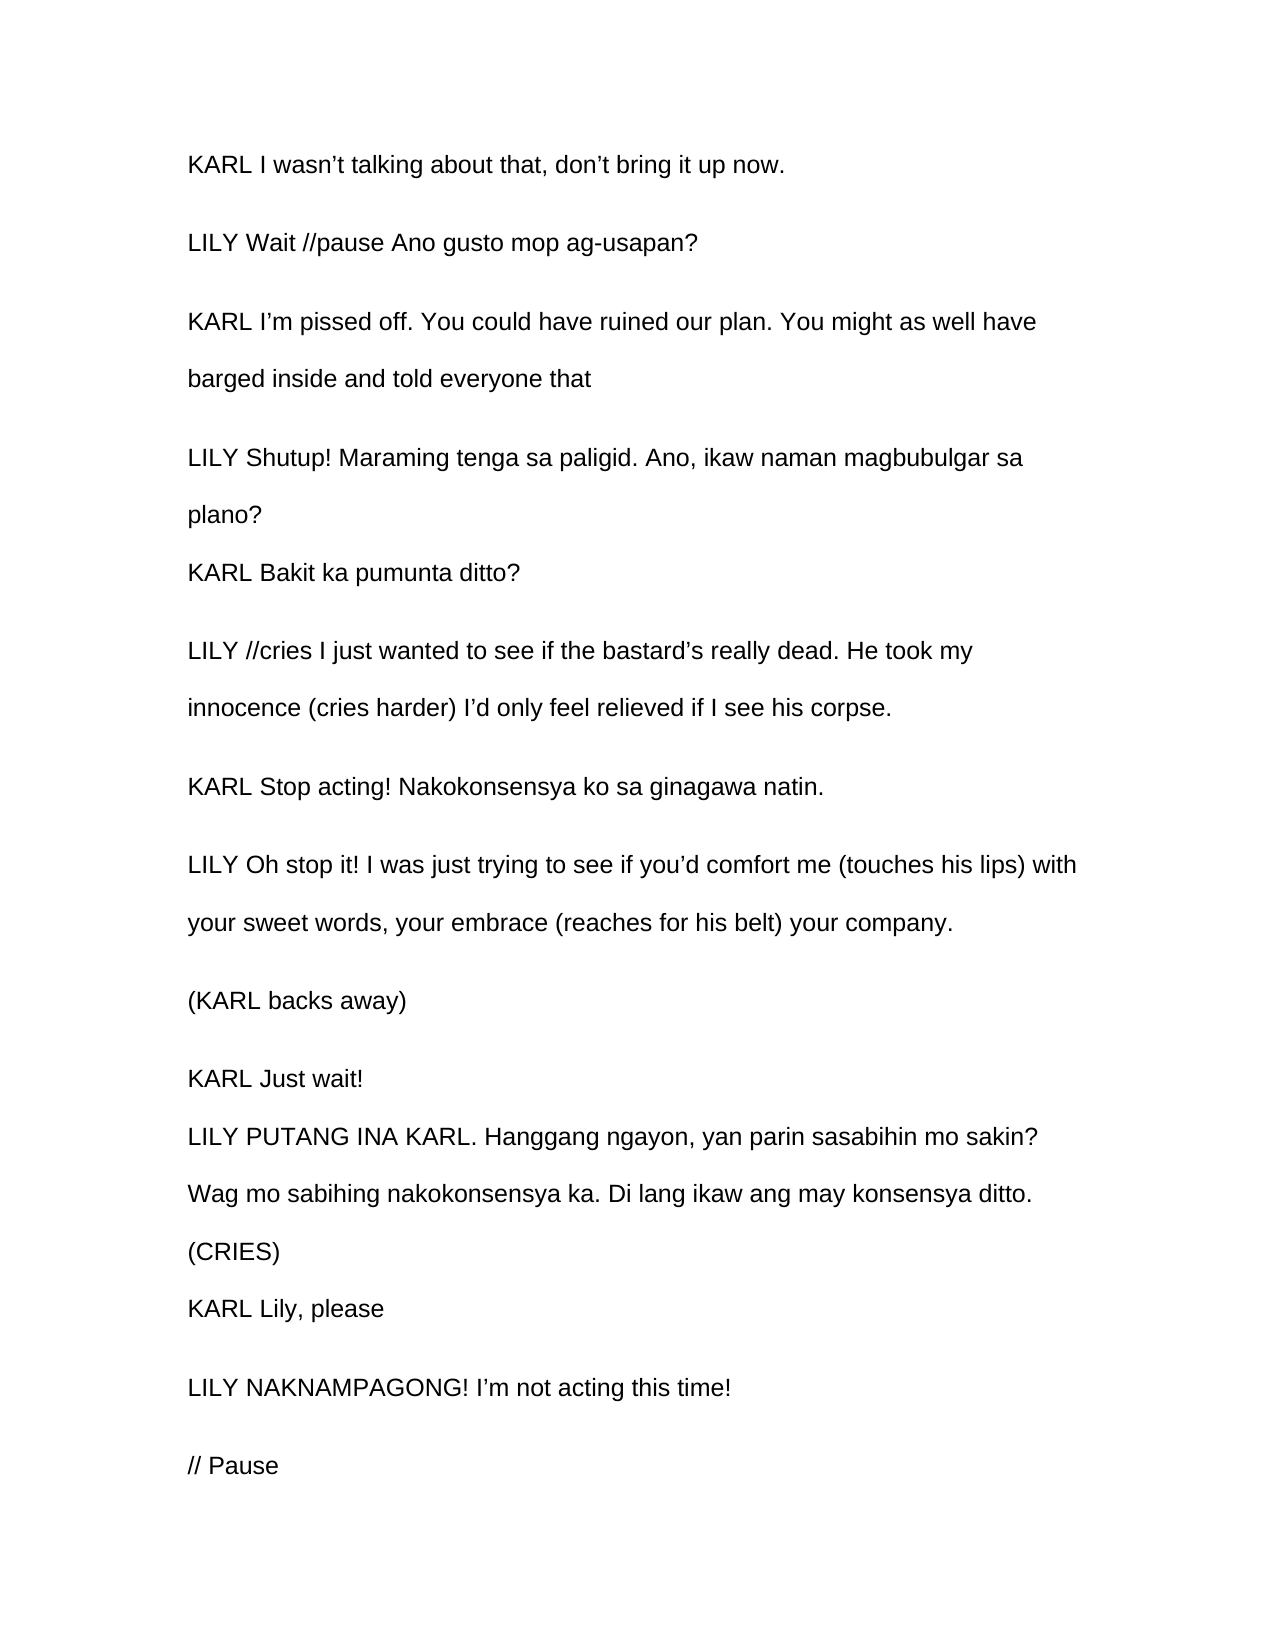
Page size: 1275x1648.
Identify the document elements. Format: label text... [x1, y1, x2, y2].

text LILY //cries I just wanted to see if the bastard’s really dead. He took my innocence (cries harder) I’d only feel relieved if I see his corpse. [187, 636, 1088, 722]
text LILY Oh stop it! I was just trying to see if you’d comfort me (touches his lips) with your sweet words, your embrace (reaches for his belt) your company. [187, 850, 1088, 936]
text KARL Stop acting! Nakokonsensya ko sa ginagawa natin. [187, 772, 1088, 800]
text LILY Shutup! Maraming tenga sa paligid. Ano, ikaw naman magbubulgar sa plano? KARL Bakit ka pumunta ditto? [187, 442, 1088, 586]
text LILY Wait //pause Ano gusto mop ag-usapan? [187, 228, 1088, 257]
text KARL I wasn’t talking about that, don’t bring it up now. [187, 150, 1088, 179]
text (KARL backs away) [187, 986, 1088, 1014]
text LILY NAKNAMPAGONG! I’m not acting this time! [187, 1372, 1088, 1401]
text KARL I’m pissed off. You could have ruined our plan. You might as well have barged inside and told everyone that [187, 307, 1088, 393]
text // Pause [187, 1451, 1088, 1479]
